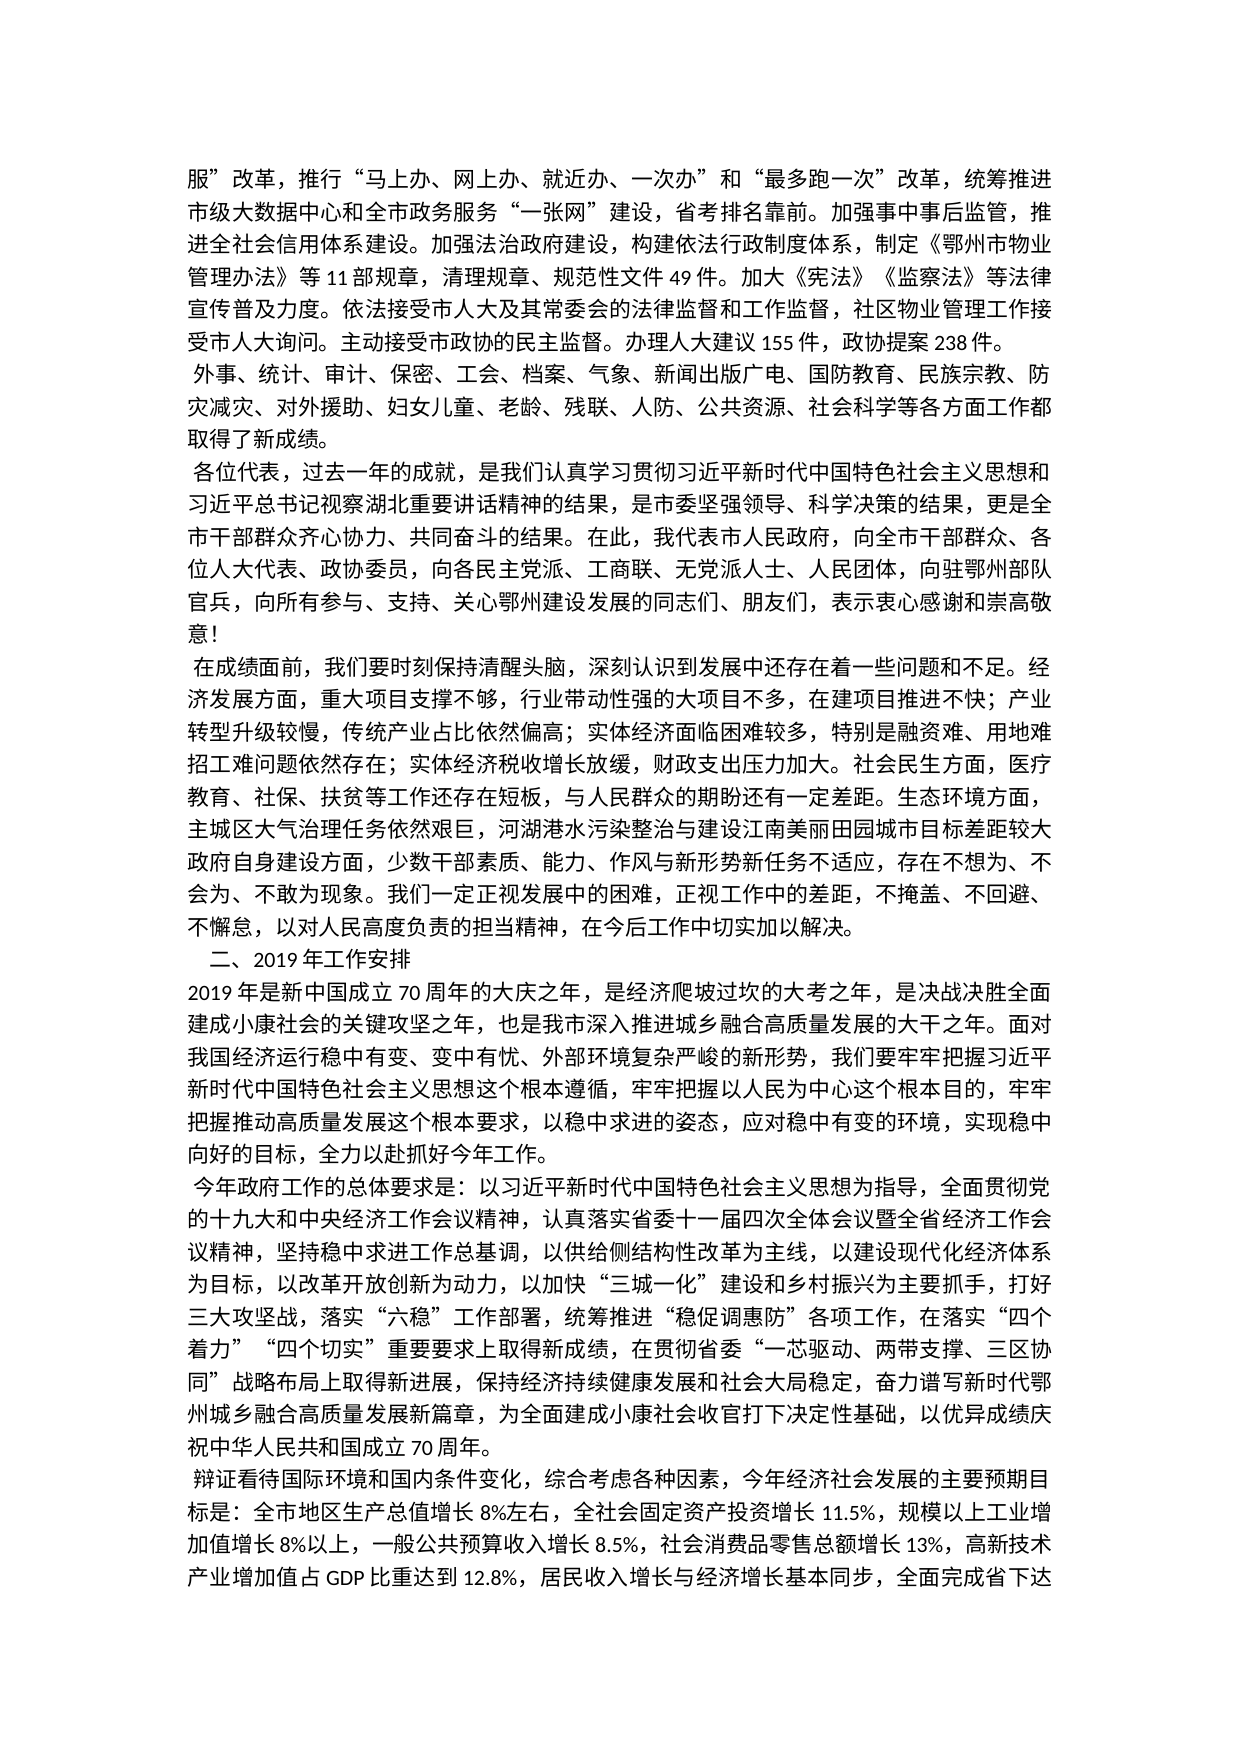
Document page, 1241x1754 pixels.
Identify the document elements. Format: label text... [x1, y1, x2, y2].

text 2019年是新中国成立70周年的大庆之年，是经济爬坡过坎的大考之年，是决战决胜全面建成小康社会的关键攻坚之年，也是我市深入推进城乡融合高质量发展的大干之年。面对我国经济运行稳中有变、变中有忧、外部环境复杂严峻的新形势，我们要牢牢把握习近平新时代中国特色社会主义思想这个根本遵循，牢牢把握以人民为中心这个根本目的，牢牢把握推动高质量发展这个根本要求，以稳中求进的姿态，应对稳中有变的环境，实现稳中向好的目标，全力以赴抓好今年工作。 [187, 974, 1053, 1169]
text 外事、统计、审计、保密、工会、档案、气象、新闻出版广电、国防教育、民族宗教、防灾减灾、对外援助、妇女儿童、老龄、残联、人防、公共资源、社会科学等各方面工作都取得了新成绩。 [187, 357, 1053, 454]
text 今年政府工作的总体要求是：以习近平新时代中国特色社会主义思想为指导，全面贯彻党的十九大和中央经济工作会议精神，认真落实省委十一届四次全体会议暨全省经济工作会议精神，坚持稳中求进工作总基调，以供给侧结构性改革为主线，以建设现代化经济体系为目标，以改革开放创新为动力，以加快“三城一化”建设和乡村振兴为主要抓手，打好三大攻坚战，落实“六稳”工作部署，统筹推进“稳促调惠防”各项工作，在落实“四个着力”“四个切实”重要要求上取得新成绩，在贯彻省委“一芯驱动、两带支撑、三区协同”战略布局上取得新进展，保持经济持续健康发展和社会大局稳定，奋力谱写新时代鄂州城乡融合高质量发展新篇章，为全面建成小康社会收官打下决定性基础，以优异成绩庆祝中华人民共和国成立70周年。 [187, 1169, 1053, 1462]
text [187, 1462, 1053, 1592]
text 二、2019年工作安排 [187, 942, 1053, 974]
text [187, 162, 1053, 357]
text 各位代表，过去一年的成就，是我们认真学习贯彻习近平新时代中国特色社会主义思想和习近平总书记视察湖北重要讲话精神的结果，是市委坚强领导、科学决策的结果，更是全市干部群众齐心协力、共同奋斗的结果。在此，我代表市人民政府，向全市干部群众、各位人大代表、政协委员，向各民主党派、工商联、无党派人士、人民团体，向驻鄂州部队官兵，向所有参与、支持、关心鄂州建设发展的同志们、朋友们，表示衷心感谢和崇高敬意！ [187, 454, 1053, 649]
text 在成绩面前，我们要时刻保持清醒头脑，深刻认识到发展中还存在着一些问题和不足。经济发展方面，重大项目支撑不够，行业带动性强的大项目不多，在建项目推进不快；产业转型升级较慢，传统产业占比依然偏高；实体经济面临困难较多，特别是融资难、用地难、招工难问题依然存在；实体经济税收增长放缓，财政支出压力加大。社会民生方面，医疗、教育、社保、扶贫等工作还存在短板，与人民群众的期盼还有一定差距。生态环境方面，主城区大气治理任务依然艰巨，河湖港水污染整治与建设江南美丽田园城市目标差距较大。政府自身建设方面，少数干部素质、能力、作风与新形势新任务不适应，存在不想为、不会为、不敢为现象。我们一定正视发展中的困难，正视工作中的差距，不掩盖、不回避、不懈怠，以对人民高度负责的担当精神，在今后工作中切实加以解决。 [187, 649, 1053, 942]
